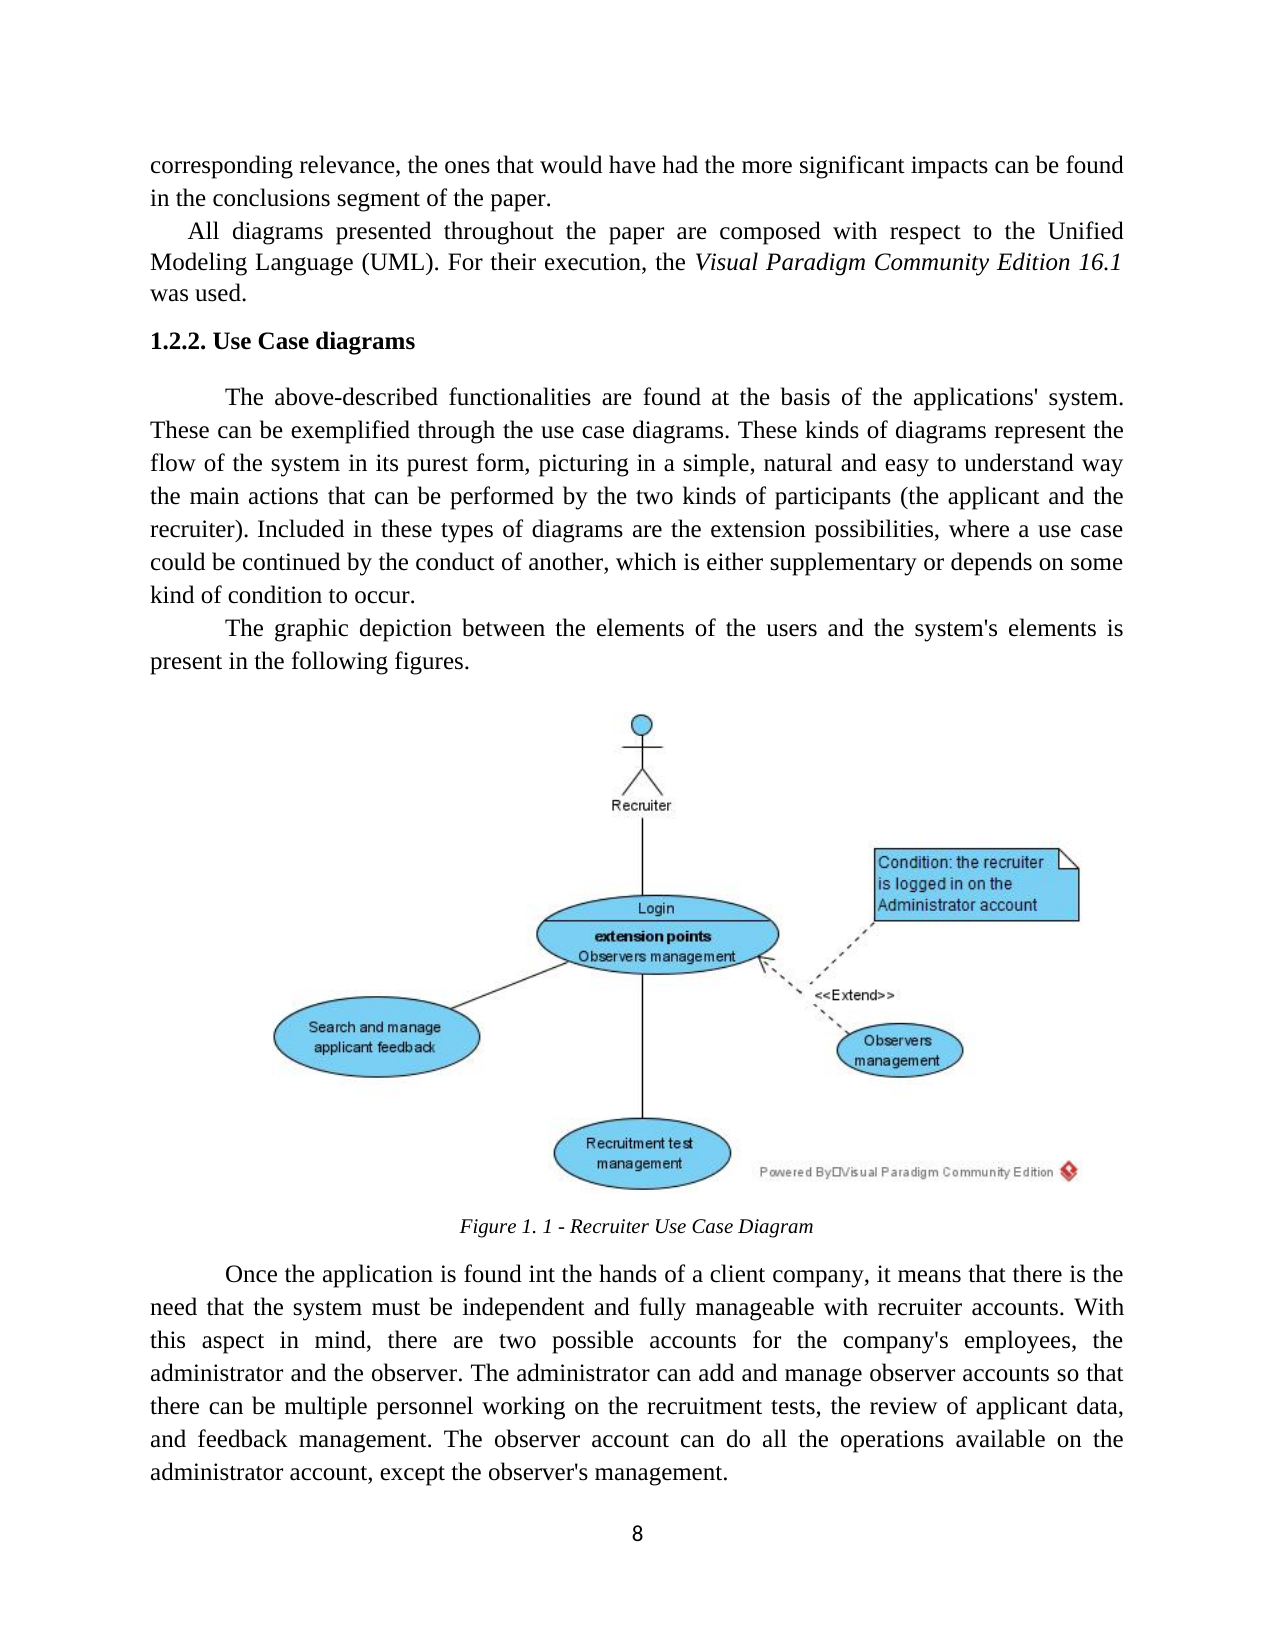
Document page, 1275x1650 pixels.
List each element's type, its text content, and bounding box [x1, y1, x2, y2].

text Once the application is found int the hands of a client company, it means that there is the need that the system must be independent and fully manageable with recruiter accounts. With this aspect in mind, there are two possible accounts for the company's employees, the administrator and the observer. The administrator can add and manage observer accounts so that there can be multiple personnel working on the recruitment tests, the review of applicant data, and feedback management. The observer account can do all the operations available on the administrator account, except the observer's management. [150, 1259, 1125, 1486]
picture [271, 712, 1085, 1194]
subtitle 1.2.2. Use Case diagrams [150, 326, 1125, 354]
text The graphic depiction between the elements of the users and the system's elements is present in the following figures. [150, 613, 1125, 675]
text The above-described functionalities are found at the basis of the applications' system. These can be exemplified through the use case diagrams. These kinds of diagrams represent the flow of the system in its purest form, picturing in a simple, natural and easy to understand way the main actions that can be performed by the two kinds of participants (the applicant and the recruiter). Included in these types of diagrams are the extension possibilities, where a use case could be continued by the conduct of another, which is either supplementary or depends on some kind of condition to occur. [150, 382, 1125, 609]
text Figure 1. 1 - Recruiter Use Case Diagram [150, 1214, 1125, 1238]
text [150, 150, 1125, 212]
text All diagrams presented throughout the paper are composed with respect to the Unified Modeling Language (UML). For their execution, the Visual Paradigm Community Edition 16.1 was used. [150, 216, 1125, 307]
